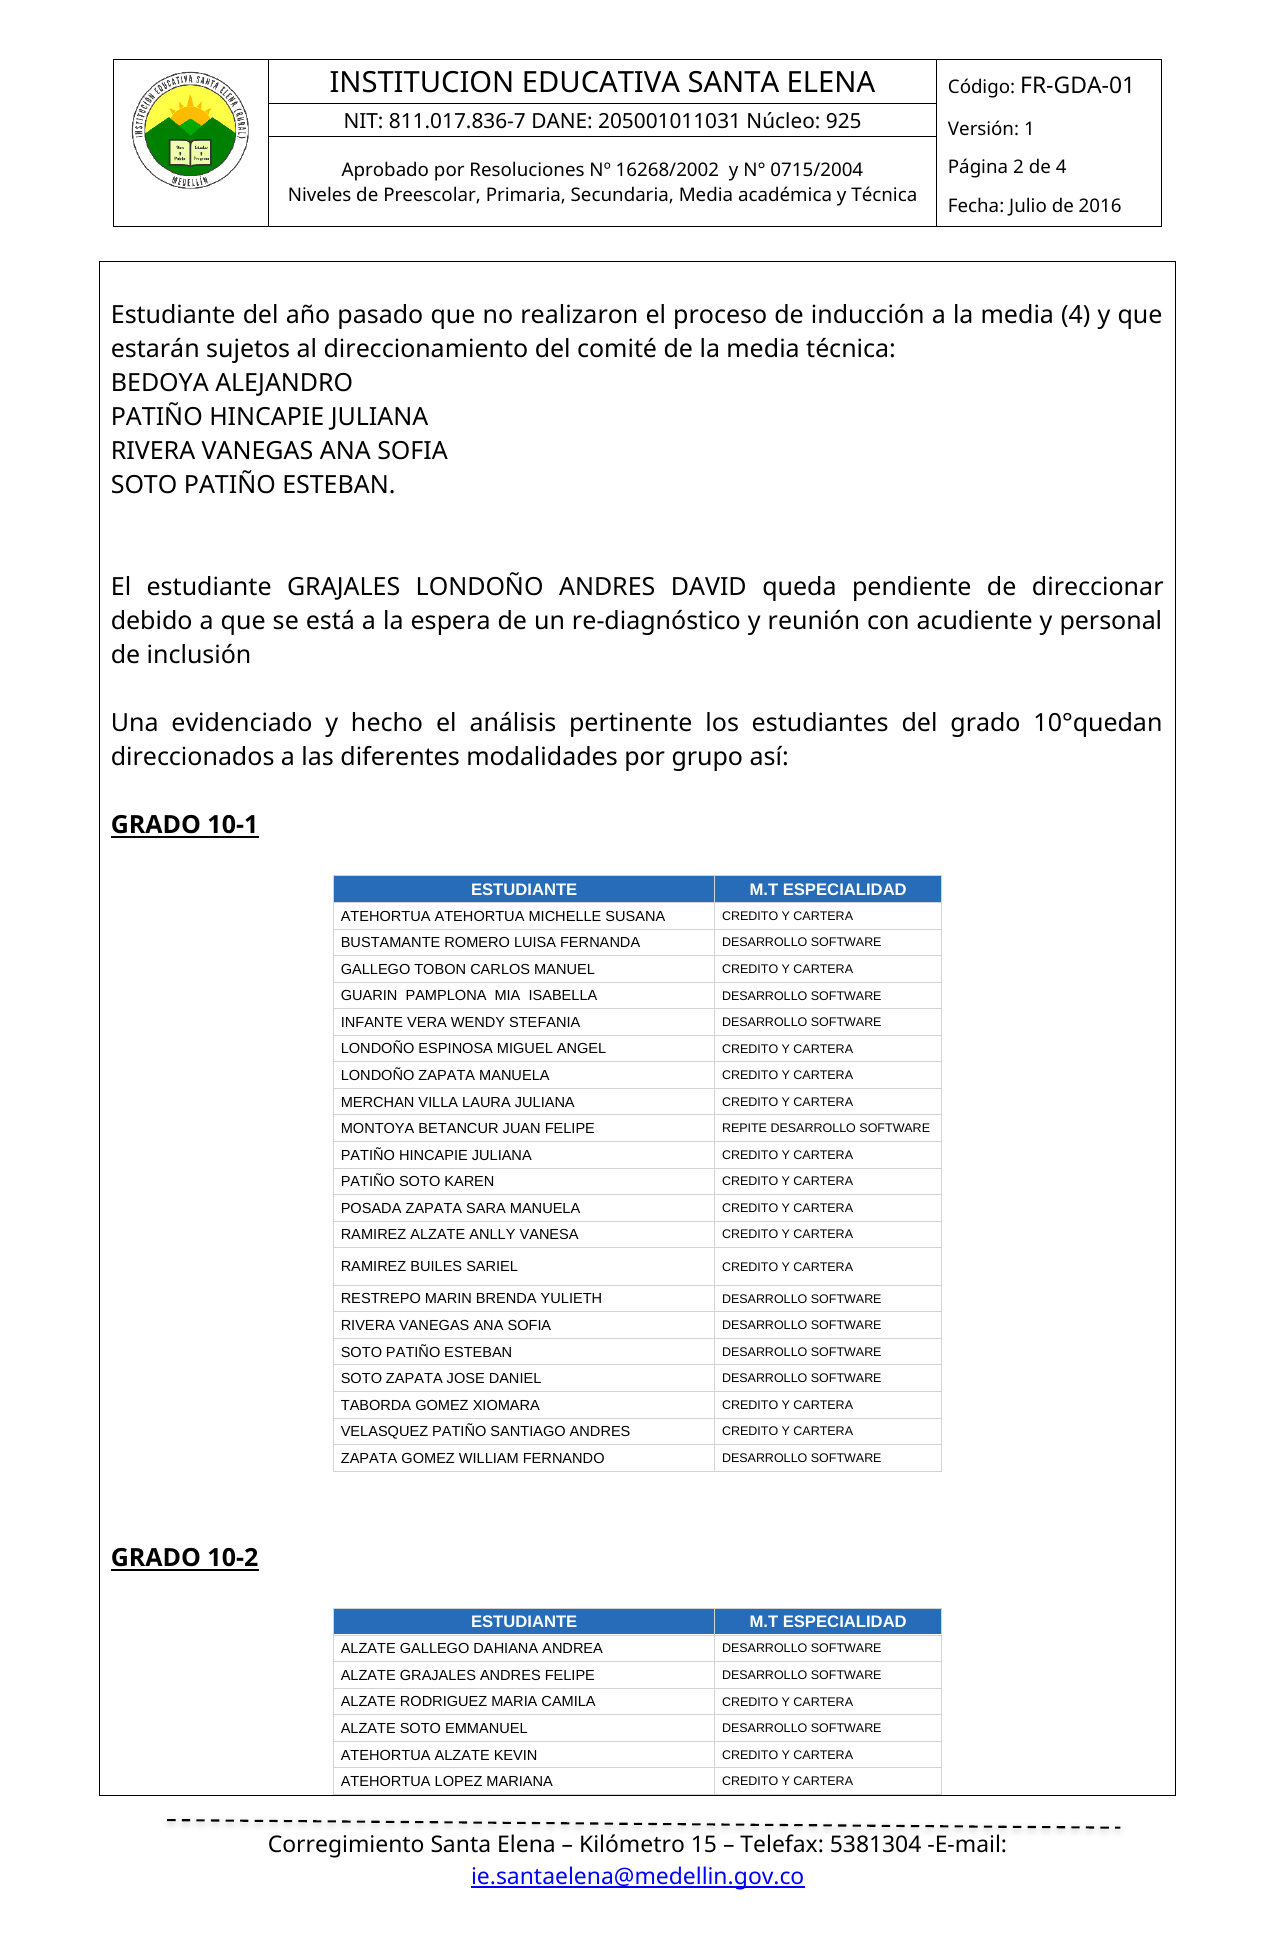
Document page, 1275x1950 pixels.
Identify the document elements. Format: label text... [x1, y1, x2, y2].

picture [121, 61, 259, 199]
